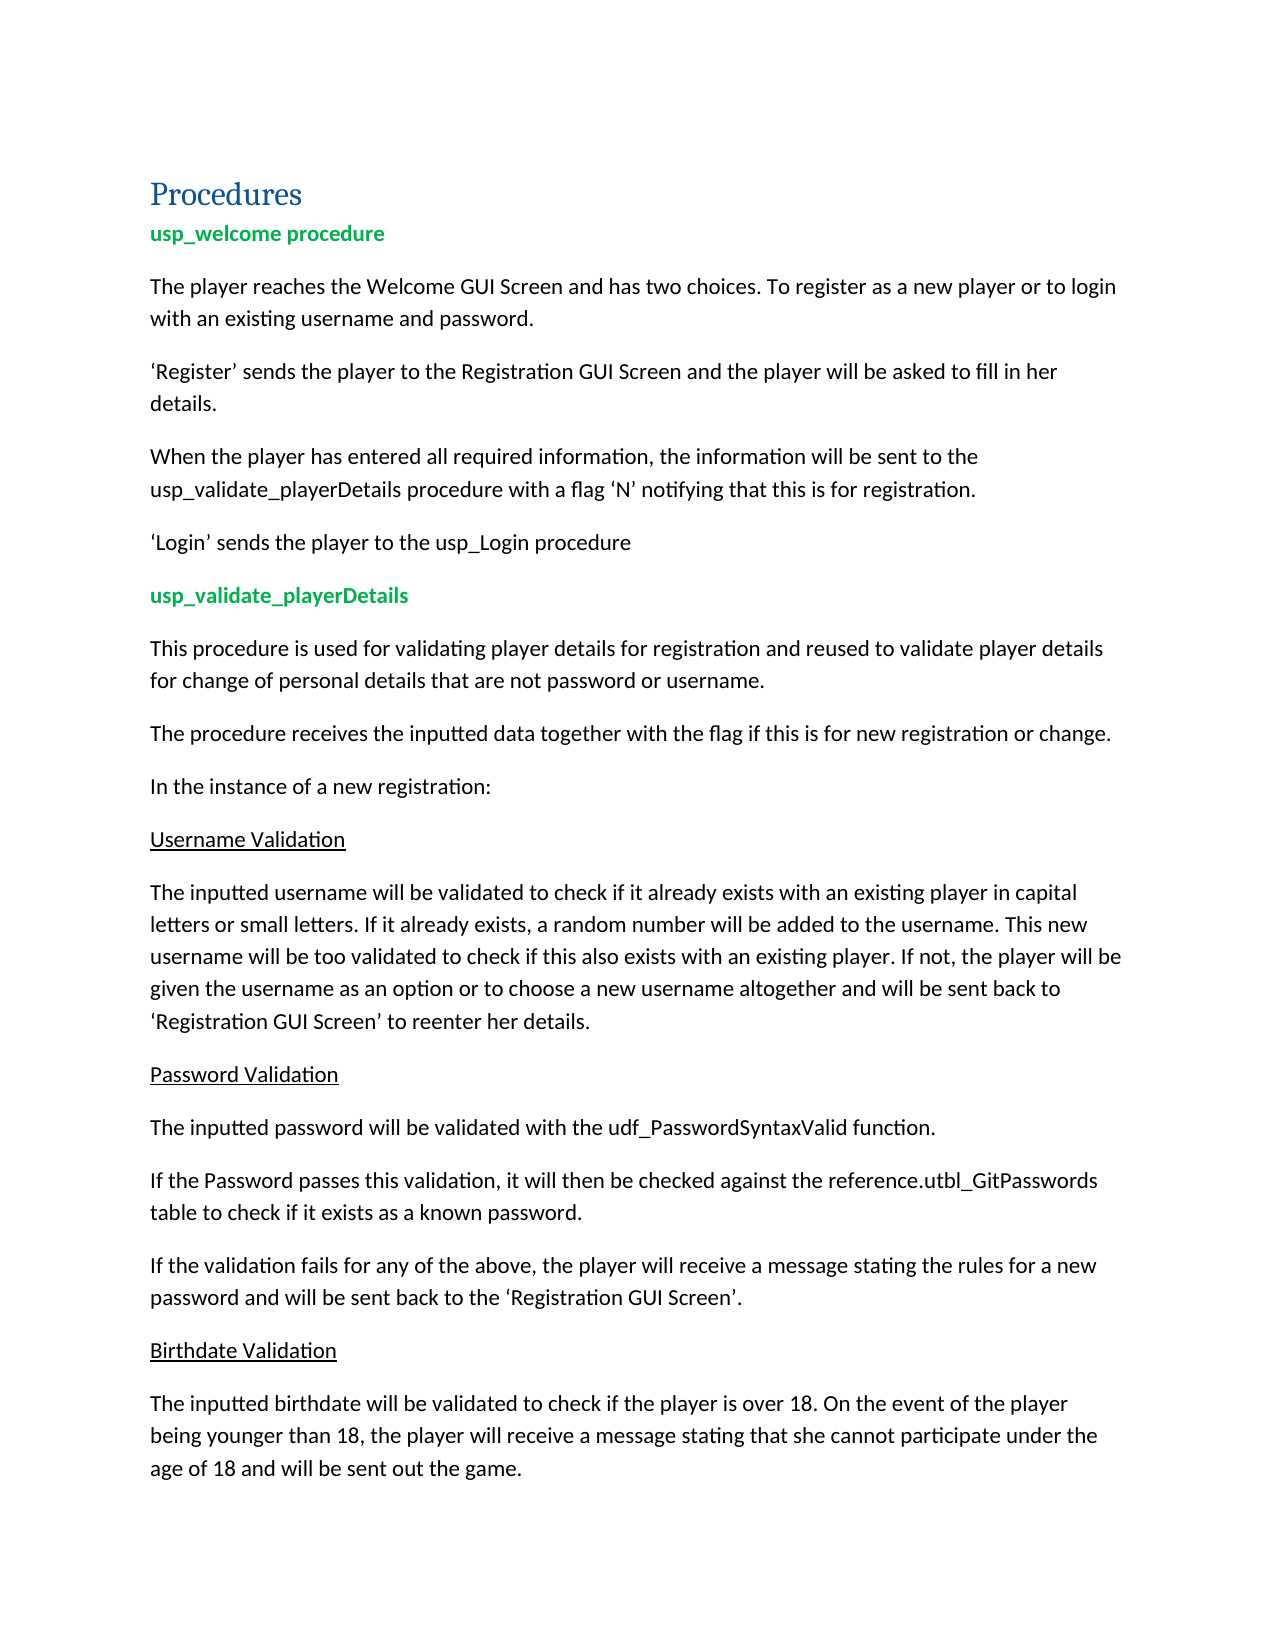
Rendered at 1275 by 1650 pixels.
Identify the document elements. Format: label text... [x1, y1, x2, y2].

text Birthdate Validation [150, 1336, 1125, 1364]
subtitle Procedures [150, 175, 1125, 213]
text The player reaches the Welcome GUI Screen and has two choices. To register as a new player or to login with an existing username and password. [150, 272, 1125, 332]
text Password Validation [150, 1060, 1125, 1088]
text When the player has entered all required information, the information will be sent to the usp_validate_playerDetails procedure with a flag ‘N’ notifying that this is for registration. [150, 442, 1125, 503]
text Username Validation [150, 825, 1125, 853]
text This procedure is used for validating player details for registration and reused to validate player details for change of personal details that are not password or username. [150, 634, 1125, 694]
text The procedure receives the inputted data together with the flag if this is for new registration or change. [150, 719, 1125, 747]
text usp_welcome procedure [150, 219, 1125, 247]
text The inputted username will be validated to check if it already exists with an existing player in capital letters or small letters. If it already exists, a random number will be added to the username. This new username will be too validated to check if this also exists with an existing player. If not, the player will be given the username as an option or to choose a new username altogether and will be sent back to ‘Registration GUI Screen’ to reenter her details. [150, 878, 1125, 1035]
text usp_validate_playerDetails [150, 581, 1125, 609]
text The inputted password will be validated with the udf_PasswordSyntaxValid function. [150, 1113, 1125, 1141]
text ‘Login’ sends the player to the usp_Login procedure [150, 528, 1125, 556]
text If the Password passes this validation, it will then be checked against the reference.utbl_GitPasswords table to check if it exists as a known password. [150, 1166, 1125, 1226]
text ‘Register’ sends the player to the Registration GUI Screen and the player will be asked to fill in her details. [150, 357, 1125, 417]
text In the instance of a new registration: [150, 772, 1125, 800]
